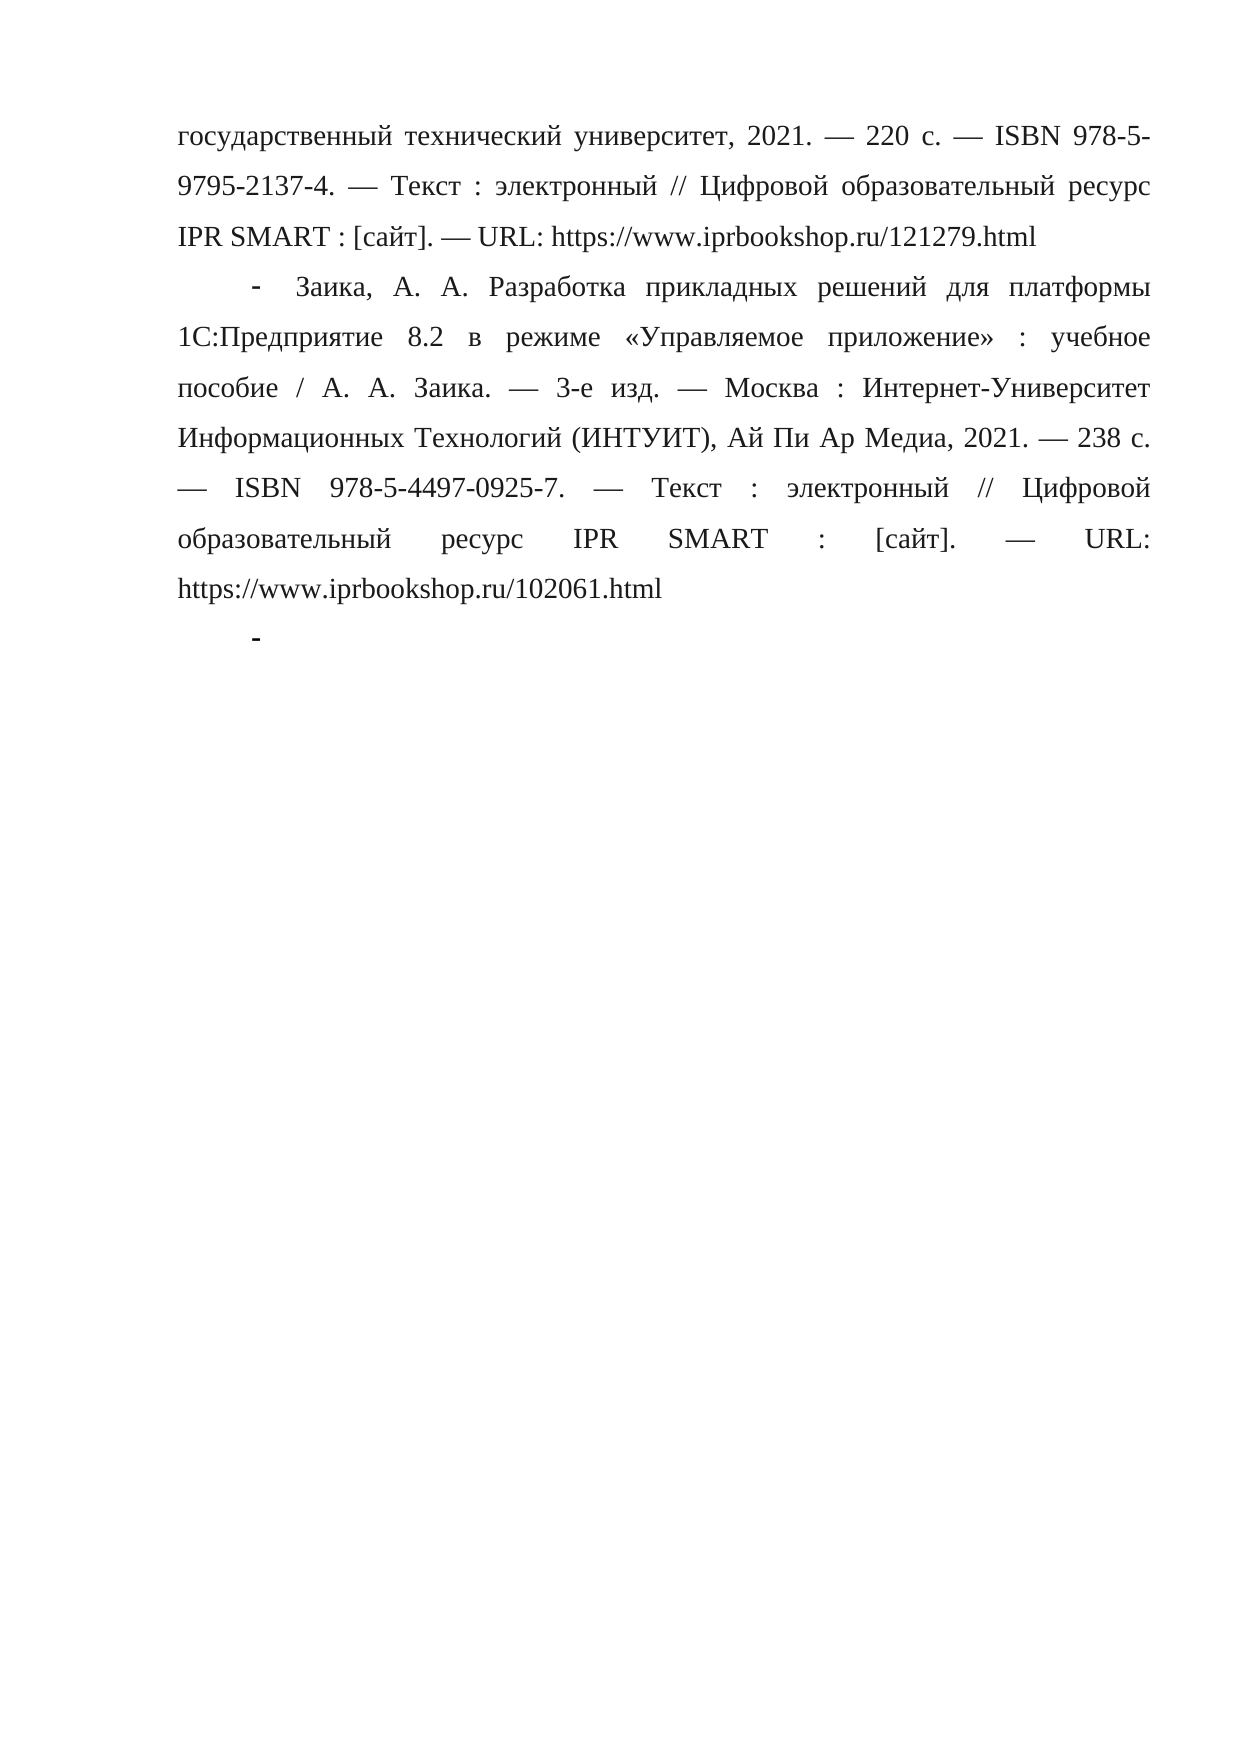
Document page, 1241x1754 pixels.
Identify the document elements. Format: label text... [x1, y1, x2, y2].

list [177, 118, 1152, 252]
list Заика, А. А. Разработка прикладных решений для платформы 1С:Предприятие 8.2 в режиме «Управляемое приложение» : учебное пособие / А. А. Заика. — 3-е изд. — Москва : Интернет-Университет Информационных Технологий (ИНТУИТ), Ай Пи Ар Медиа, 2021. — 238 c. — ISBN 978-5-4497-0925-7. — Текст : электронный // Цифровой образовательный ресурс IPR SMART : [сайт]. — URL: https://www.iprbookshop.ru/102061.html [177, 269, 1152, 604]
